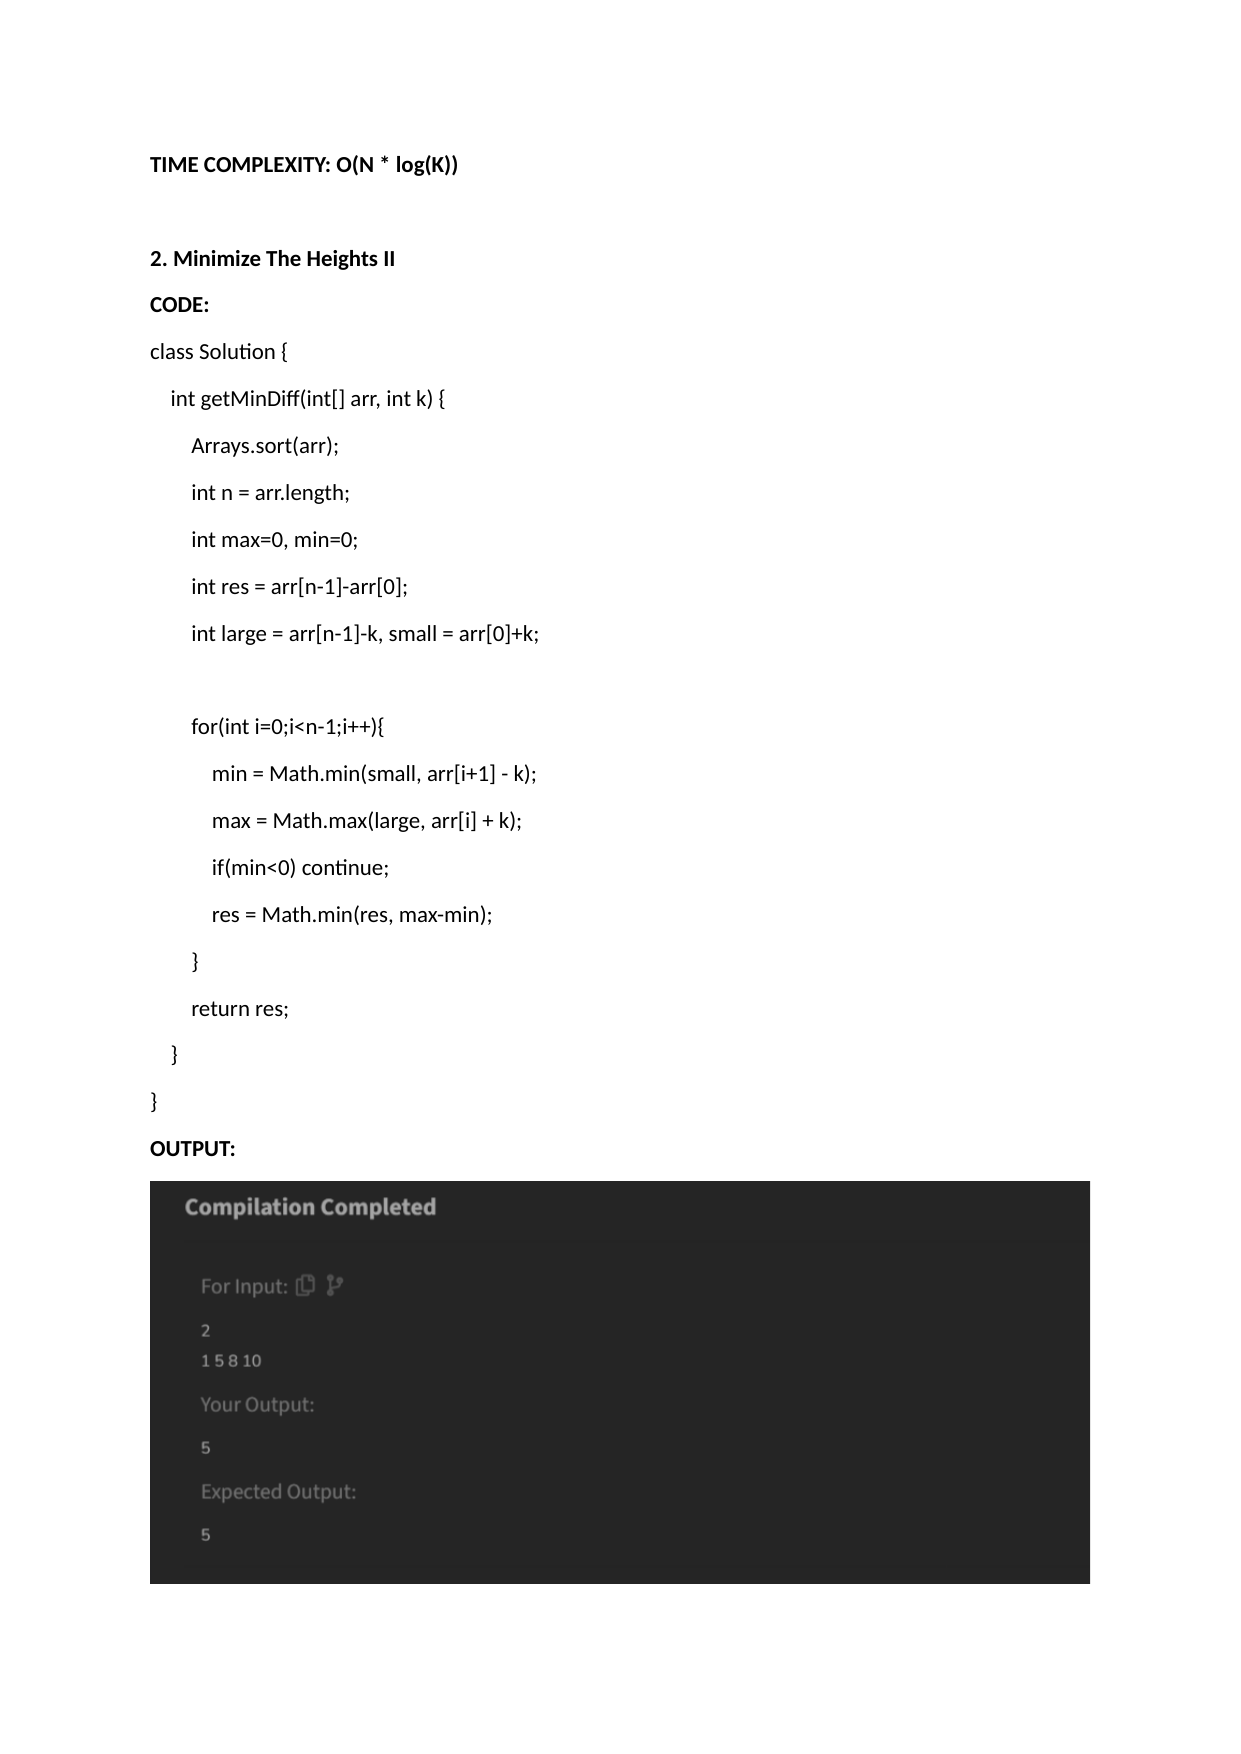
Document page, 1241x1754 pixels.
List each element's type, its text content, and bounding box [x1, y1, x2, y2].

text Arrays.sort(arr); [150, 431, 1090, 459]
text TIME COMPLEXITY: O(N * log(K)) [150, 150, 1090, 178]
text int max=0, min=0; [150, 525, 1090, 553]
text } [150, 947, 1090, 975]
text min = Math.min(small, arr[i+1] - k); [150, 759, 1090, 787]
text CODE: [150, 291, 1090, 319]
text 2. Minimize The Heights II [150, 244, 1090, 272]
picture [150, 1181, 1091, 1584]
text return res; [150, 994, 1090, 1022]
text int getMinDiff(int[] arr, int k) { [150, 384, 1090, 412]
text int n = arr.length; [150, 478, 1090, 506]
text OUTPUT: [150, 1134, 1090, 1162]
text int res = arr[n-1]-arr[0]; [150, 572, 1090, 600]
text if(min<0) continue; [150, 853, 1090, 881]
text max = Math.max(large, arr[i] + k); [150, 806, 1090, 834]
text } [150, 1041, 1090, 1069]
text for(int i=0;i<n-1;i++){ [150, 712, 1090, 741]
text int large = arr[n-1]-k, small = arr[0]+k; [150, 619, 1090, 647]
text class Solution { [150, 337, 1090, 366]
text } [150, 1087, 1090, 1116]
text res = Math.min(res, max-min); [150, 900, 1090, 928]
